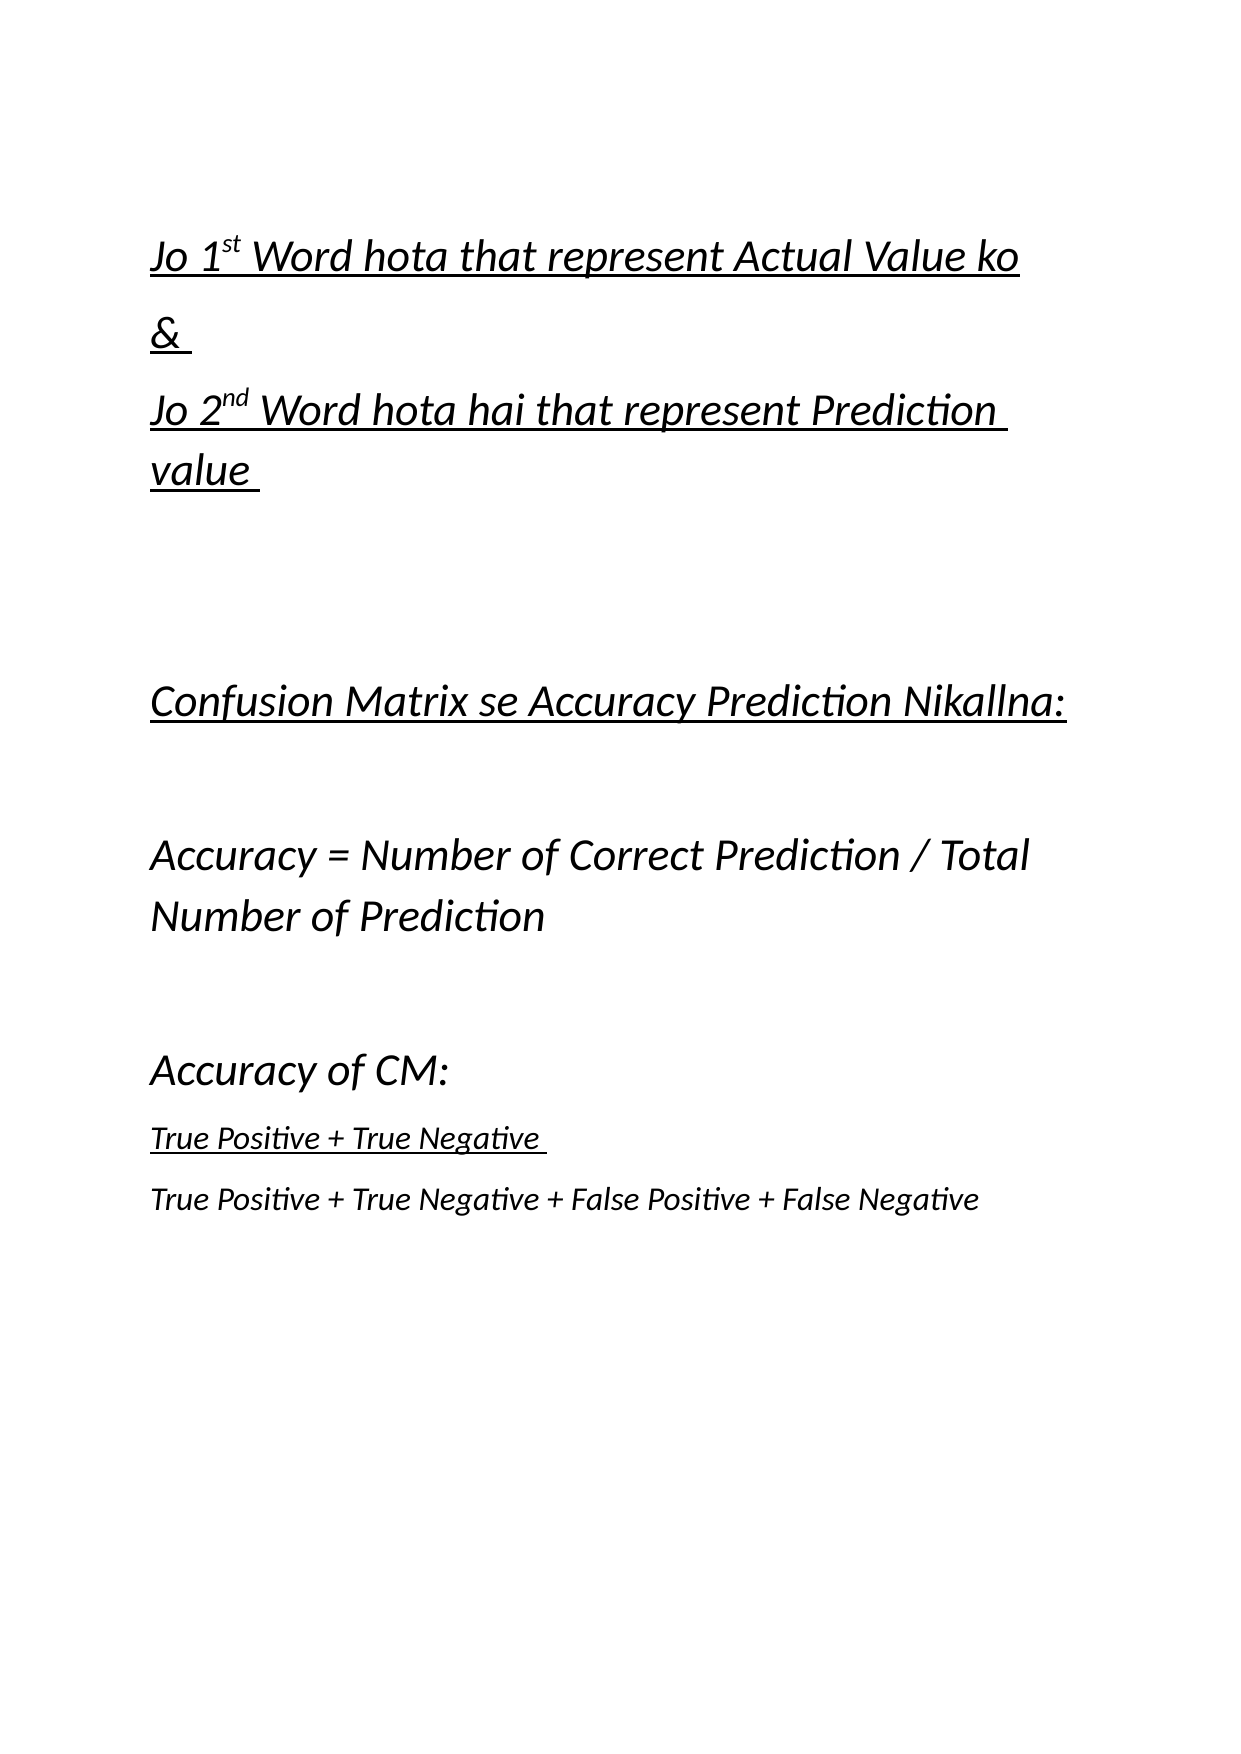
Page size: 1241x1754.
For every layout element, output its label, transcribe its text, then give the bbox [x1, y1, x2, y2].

text True Positive + True Negative + False Positive + False Negative [150, 1178, 1090, 1219]
text True Positive + True Negative [150, 1117, 1090, 1158]
text Jo 2nd Word hota hai that represent Prediction value [150, 381, 1090, 497]
text Accuracy = Number of Correct Prediction / Total Number of Prediction [150, 826, 1090, 942]
text Accuracy of CM: [150, 1040, 1090, 1096]
text Jo 1st Word hota that represent Actual Value ko [150, 227, 1090, 283]
text & [150, 304, 1090, 360]
text Confusion Matrix se Accuracy Prediction Nikallna: [150, 672, 1090, 728]
